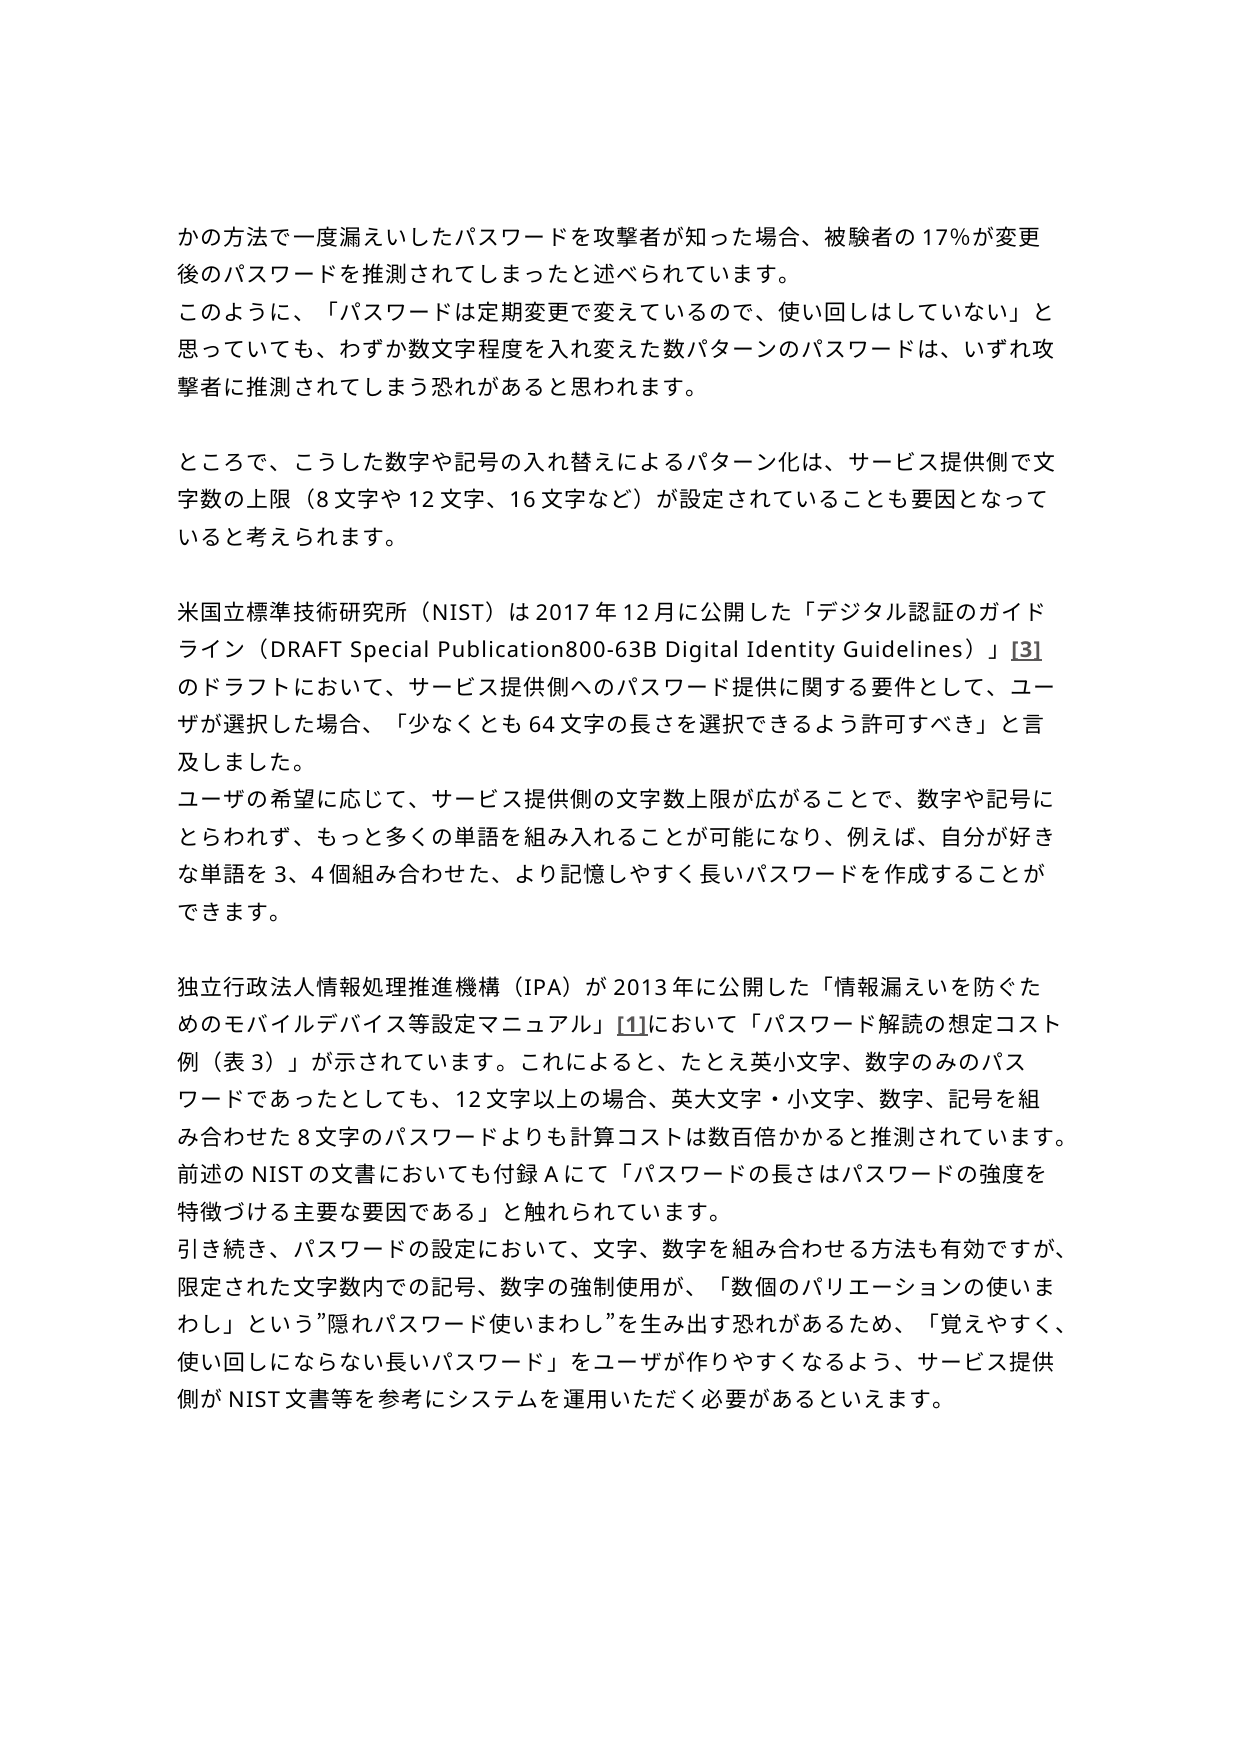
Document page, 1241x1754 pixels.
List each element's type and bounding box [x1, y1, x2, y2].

text [177, 217, 1063, 1417]
